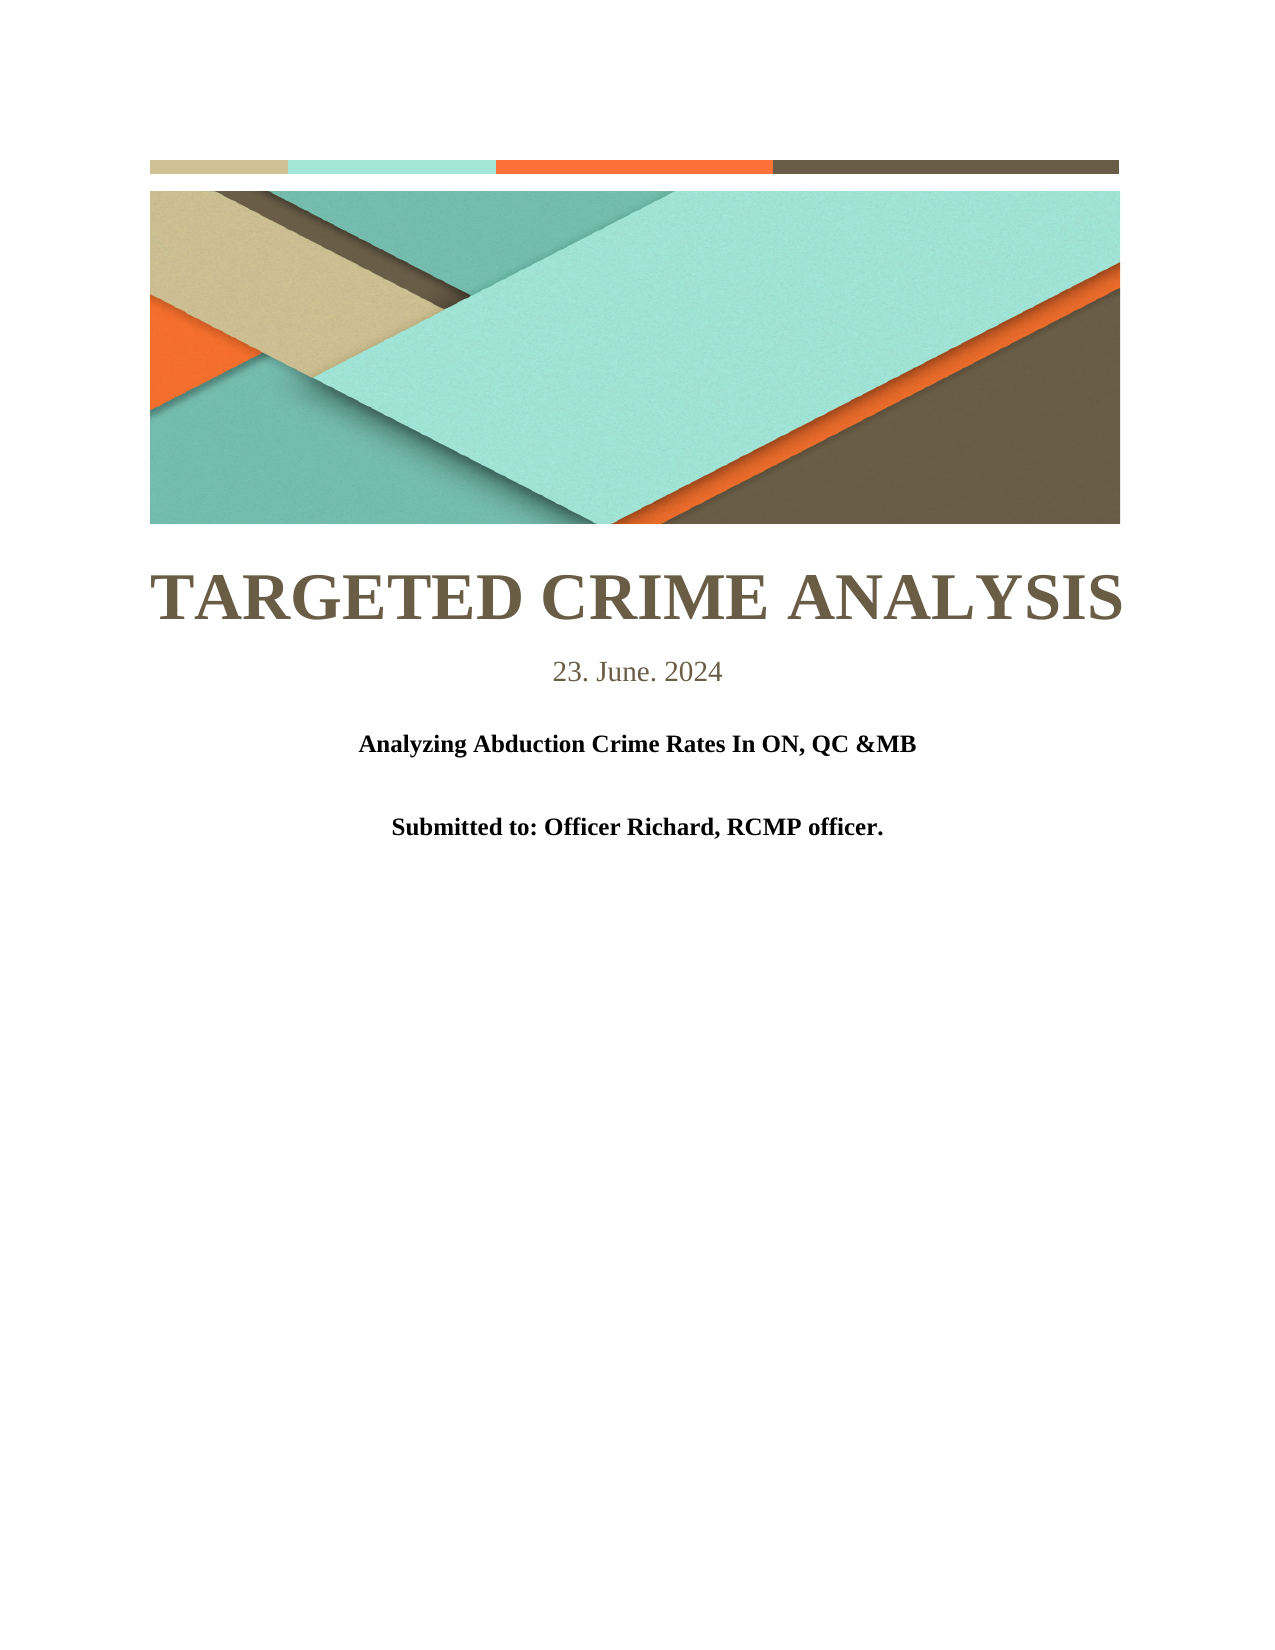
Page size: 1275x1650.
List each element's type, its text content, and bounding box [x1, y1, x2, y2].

picture [150, 191, 1121, 524]
text TARGETED CRIME ANALYSIS [150, 557, 1125, 634]
text 23. June. 2024 [150, 654, 1125, 688]
picture [150, 160, 1119, 174]
text Submitted to: Officer Richard, RCMP officer. [150, 812, 1125, 841]
text Analyzing Abduction Crime Rates In ON, QC &MB [150, 729, 1125, 758]
